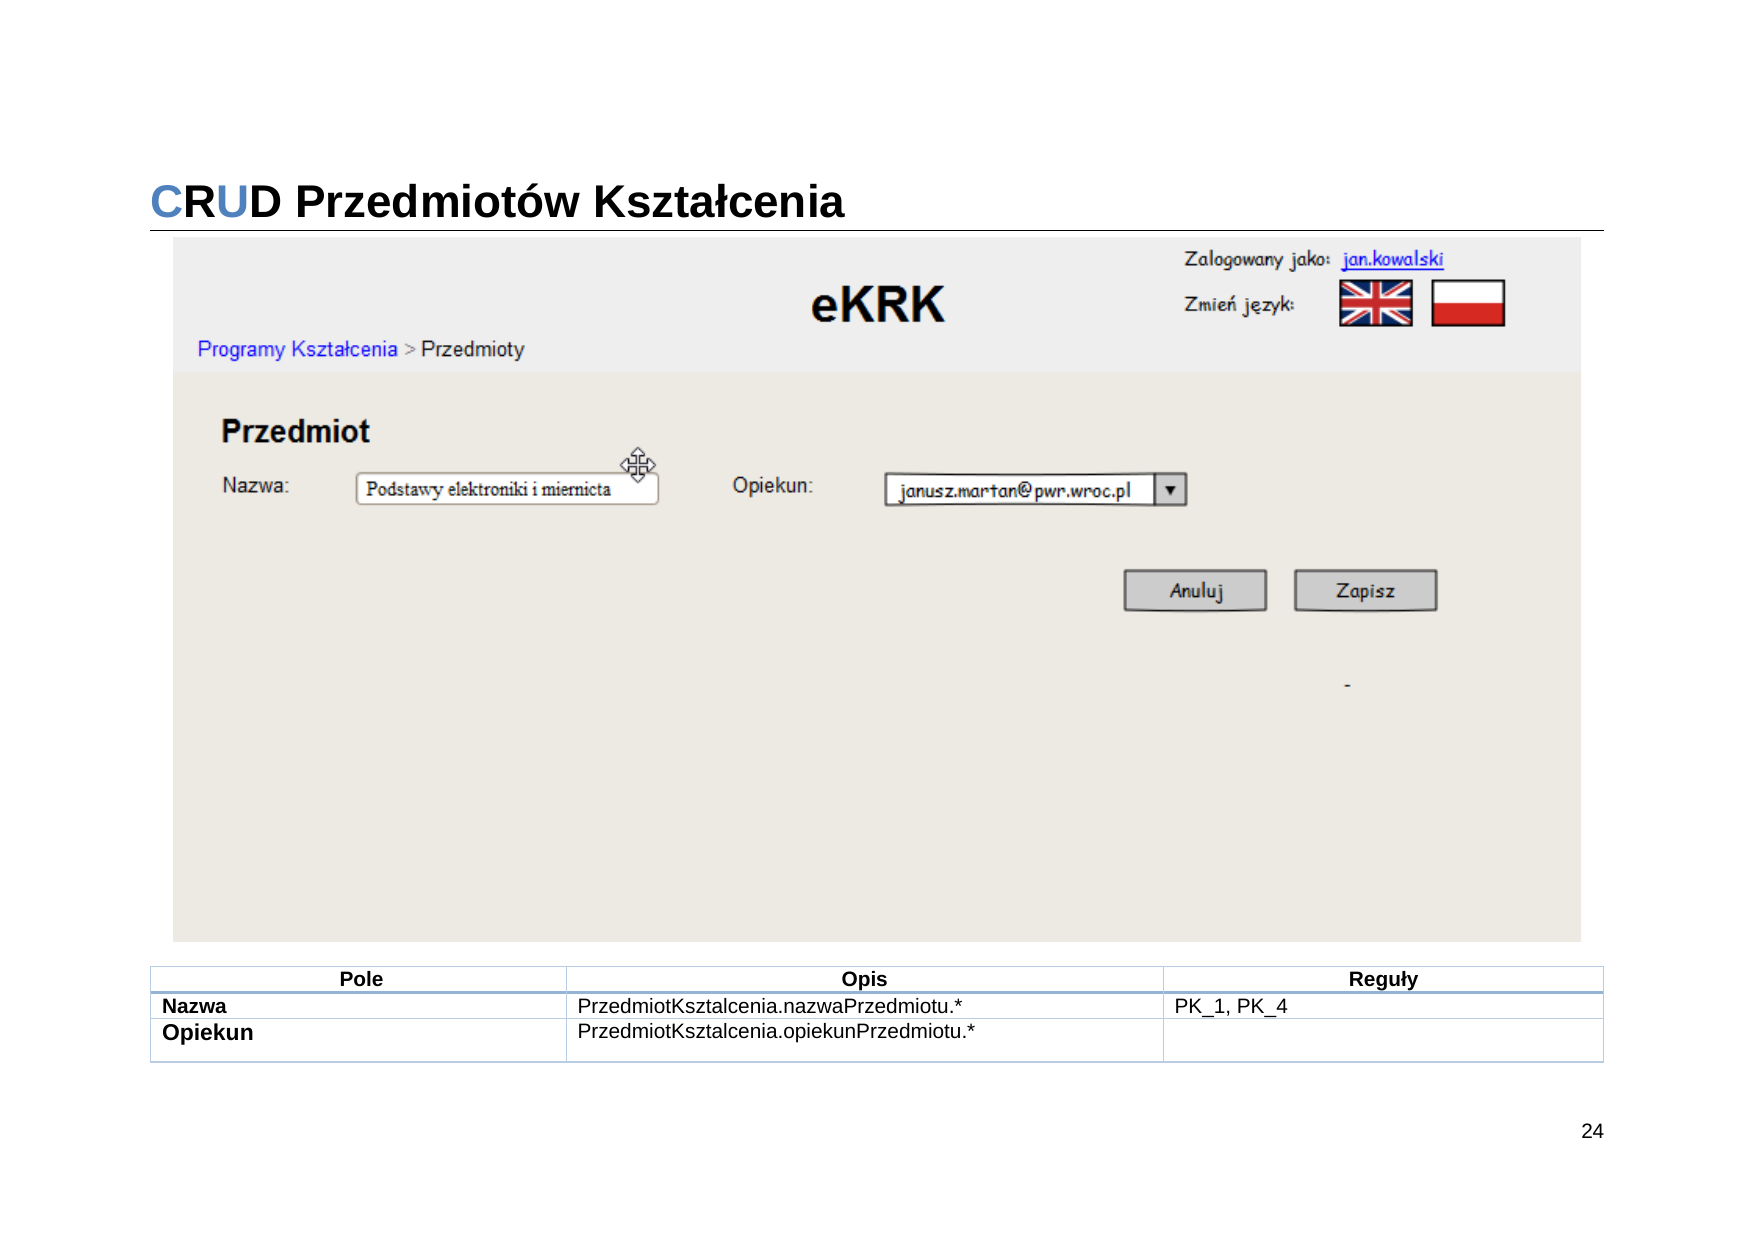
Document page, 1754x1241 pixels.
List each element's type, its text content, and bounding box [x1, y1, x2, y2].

picture [173, 237, 1582, 942]
table_header Reguły [1164, 967, 1603, 991]
table_cell Nazwa [151, 994, 566, 1018]
table_cell Opiekun [151, 1019, 566, 1061]
subtitle CRUD Przedmiotów Kształcenia [150, 175, 1604, 230]
table_cell [1164, 1019, 1603, 1061]
table_cell PK_1, PK_4 [1164, 994, 1603, 1018]
table_cell PrzedmiotKsztalcenia.opiekunPrzedmiotu.* [567, 1019, 1163, 1061]
table_cell PrzedmiotKsztalcenia.nazwaPrzedmiotu.* [567, 994, 1163, 1018]
table_header Opis [567, 967, 1163, 991]
table_header Pole [151, 967, 566, 991]
